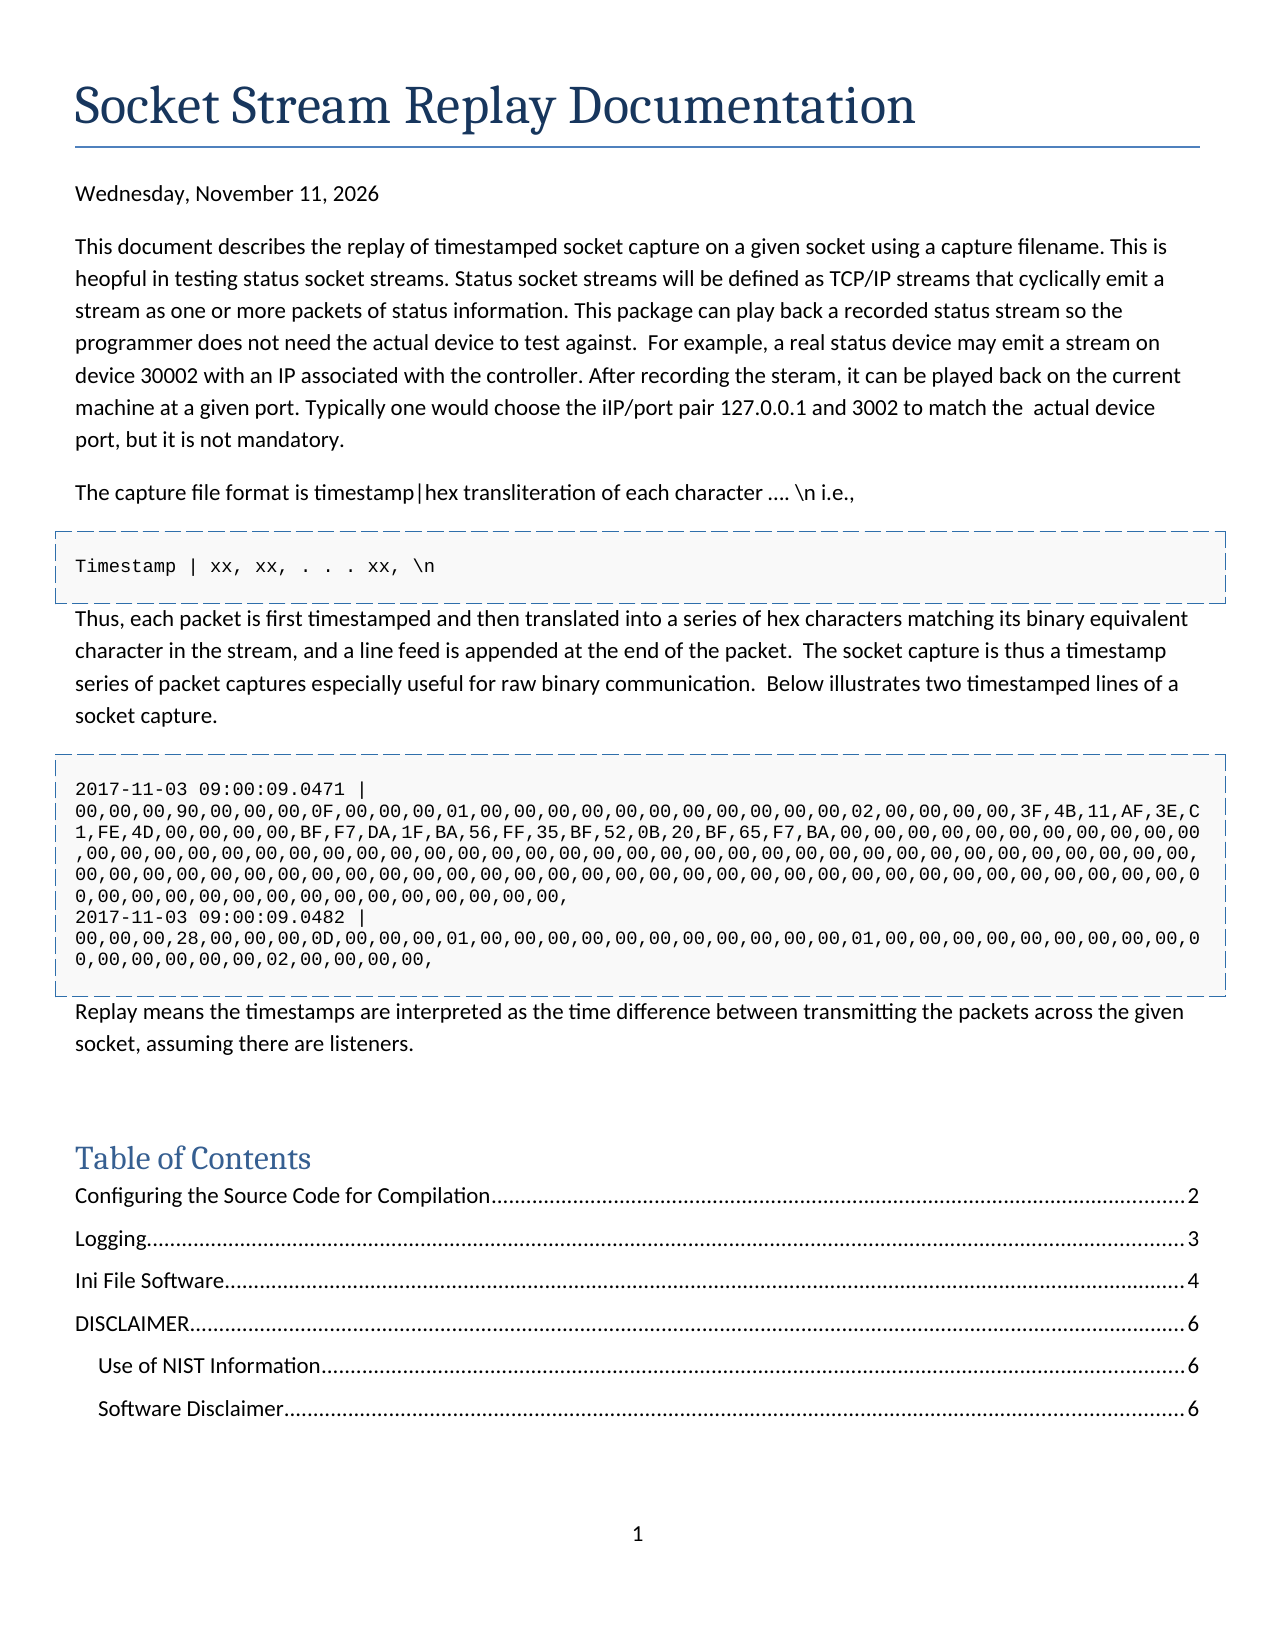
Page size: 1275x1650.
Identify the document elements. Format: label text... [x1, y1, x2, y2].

text Replay means the timestamps are interpreted as the time difference between transmitting the packets across the given socket, assuming there are listeners. [75, 997, 1200, 1058]
text This document describes the replay of timestamped socket capture on a given socket using a capture filename. This is heopful in testing status socket streams. Status socket streams will be defined as TCP/IP streams that cyclically emit a stream as one or more packets of status information. This package can play back a recorded status stream so the programmer does not need the actual device to test against. For example, a real status device may emit a stream on device 30002 with an IP associated with the controller. After recording the steram, it can be played back on the current machine at a given port. Typically one would choose the iIP/port pair 127.0.0.1 and 3002 to match the actual device port, but it is not mandatory. [75, 232, 1200, 453]
text Thus, each packet is first timestamped and then translated into a series of hex characters matching its binary equivalent character in the stream, and a line feed is appended at the end of the packet. The socket capture is thus a timestamp series of packet captures especially useful for raw binary communication. Below illustrates two timestamped lines of a socket capture. [75, 604, 1200, 729]
text The capture file format is timestamp|hex transliteration of each character …. \n i.e., [75, 478, 1200, 506]
title Socket Stream Replay Documentation [75, 75, 1200, 146]
text Timestamp | xx, xx, . . . xx, \n [55, 531, 1226, 604]
text 2017-11-03 09:00:09.0482 |00,00,00,28,00,00,00,0D,00,00,00,01,00,00,00,00,00,00,00,00,00,00,00,01,00,00,00,00,00,00,00,00,00,00,00,00,00,00,00,02,00,00,00,00, [55, 882, 1226, 997]
text 2017-11-03 09:00:09.0471 |00,00,00,90,00,00,00,0F,00,00,00,01,00,00,00,00,00,00,00,00,00,00,00,02,00,00,00,00,3F,4B,11,AF,3E,C1,FE,4D,00,00,00,00,BF,F7,DA,1F,BA,56,FF,35,BF,52,0B,20,BF,65,F7,BA,00,00,00,00,00,00,00,00,00,00,00,00,00,00,00,00,00,00,00,00,00,00,00,00,00,00,00,00,00,00,00,00,00,00,00,00,00,00,00,00,00,00,00,00,00,00,00,00,00,00,00,00,00,00,00,00,00,00,00,00,00,00,00,00,00,00,00,00,00,00,00,00,00,00,00,00,00,00,00,00,00,00,00,00,00,00,00,00,00,00,00,00, [55, 754, 1226, 882]
text Wednesday, November 08, 2017 [75, 179, 1200, 207]
